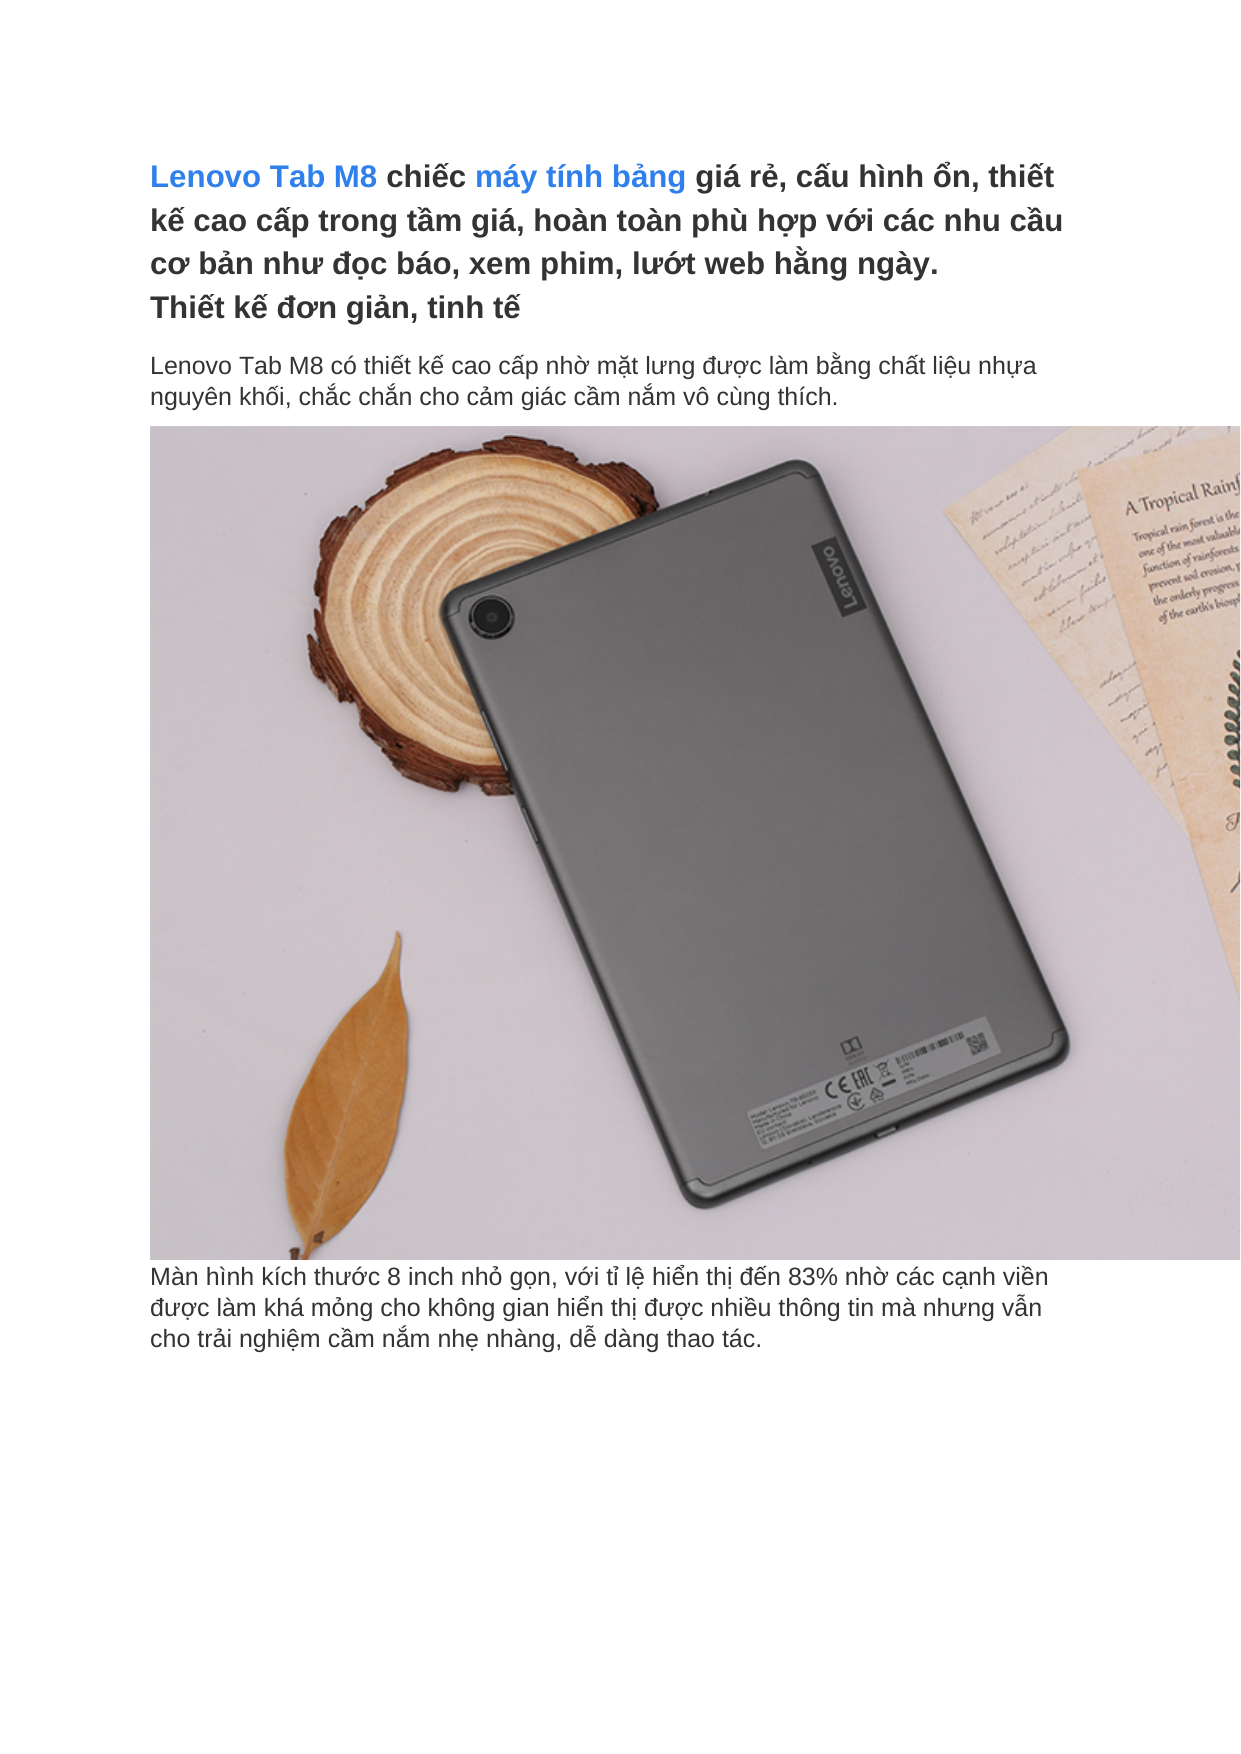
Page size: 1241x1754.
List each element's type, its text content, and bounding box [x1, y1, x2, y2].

text Màn hình kích thước 8 inch nhỏ gọn, với tỉ lệ hiển thị đến 83% nhờ các cạnh viền được làm khá mỏng cho không gian hiển thị được nhiều thông tin mà nhưng vẫn cho trải nghiệm cầm nắm nhẹ nhàng, dễ dàng thao tác. [150, 1260, 1090, 1353]
text Lenovo Tab M8 chiếc máy tính bảng giá rẻ, cấu hình ổn, thiết kế cao cấp trong tầm giá, hoàn toàn phù hợp với các nhu cầu cơ bản như đọc báo, xem phim, lướt web hằng ngày. [150, 150, 1090, 281]
picture [150, 426, 1241, 1260]
text Lenovo Tab M8 có thiết kế cao cấp nhờ mặt lưng được làm bằng chất liệu nhựa nguyên khối, chắc chắn cho cảm giác cầm nắm vô cùng thích. [150, 348, 1090, 411]
text Thiết kế đơn giản, tinh tế [150, 281, 1090, 325]
